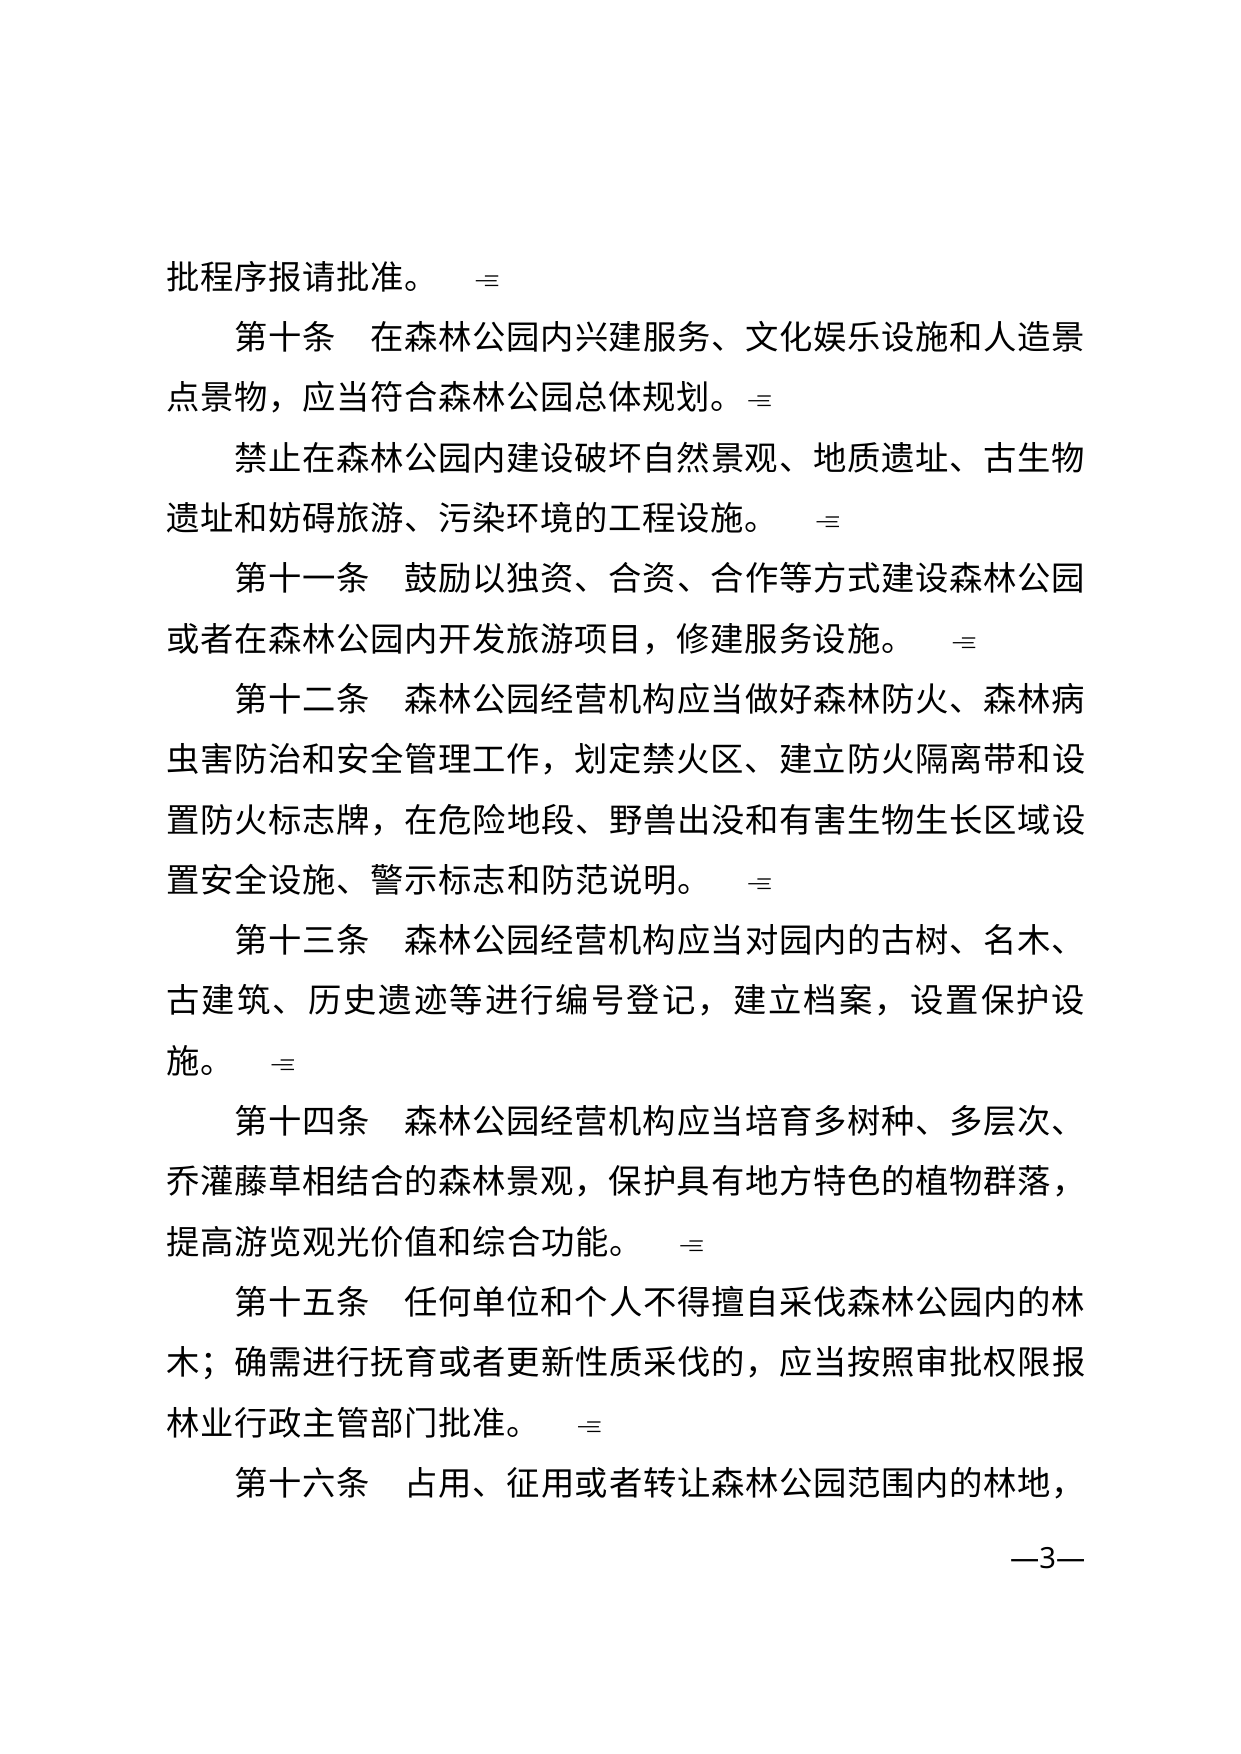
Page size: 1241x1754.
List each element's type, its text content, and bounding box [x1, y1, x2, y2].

text 第十六条 占用、征用或者转让森林公园范围内的林地，应当征得林业行政主管部门同意，并依法办理有关手续，交纳有关费用。  [166, 1451, 1086, 1511]
text 第十一条 鼓励以独资、合资、合作等方式建设森林公园或者在森林公园内开发旅游项目，修建服务设施。  [166, 546, 1086, 667]
text 第十五条 任何单位和个人不得擅自采伐森林公园内的林木；确需进行抚育或者更新性质采伐的，应当按照审批权限报林业行政主管部门批准。  [166, 1270, 1086, 1451]
text 第十四条 森林公园经营机构应当培育多树种、多层次、乔灌藤草相结合的森林景观，保护具有地方特色的植物群落，提高游览观光价值和综合功能。  [166, 1089, 1086, 1270]
text 第十条 在森林公园内兴建服务、文化娱乐设施和人造景点景物，应当符合森林公园总体规划。 [166, 305, 1086, 425]
text 森林公园总体规划经批准后，需要变更的，应当按照原审批程序报请批准。  [166, 244, 1086, 305]
text 禁止在森林公园内建设破坏自然景观、地质遗址、古生物遗址和妨碍旅游、污染环境的工程设施。  [166, 425, 1086, 546]
text 第十二条 森林公园经营机构应当做好森林防火、森林病虫害防治和安全管理工作，划定禁火区、建立防火隔离带和设置防火标志牌，在危险地段、野兽出没和有害生物生长区域设置安全设施、警示标志和防范说明。  [166, 667, 1086, 908]
text 第十三条 森林公园经营机构应当对园内的古树、名木、古建筑、历史遗迹等进行编号登记，建立档案，设置保护设施。  [166, 908, 1086, 1089]
